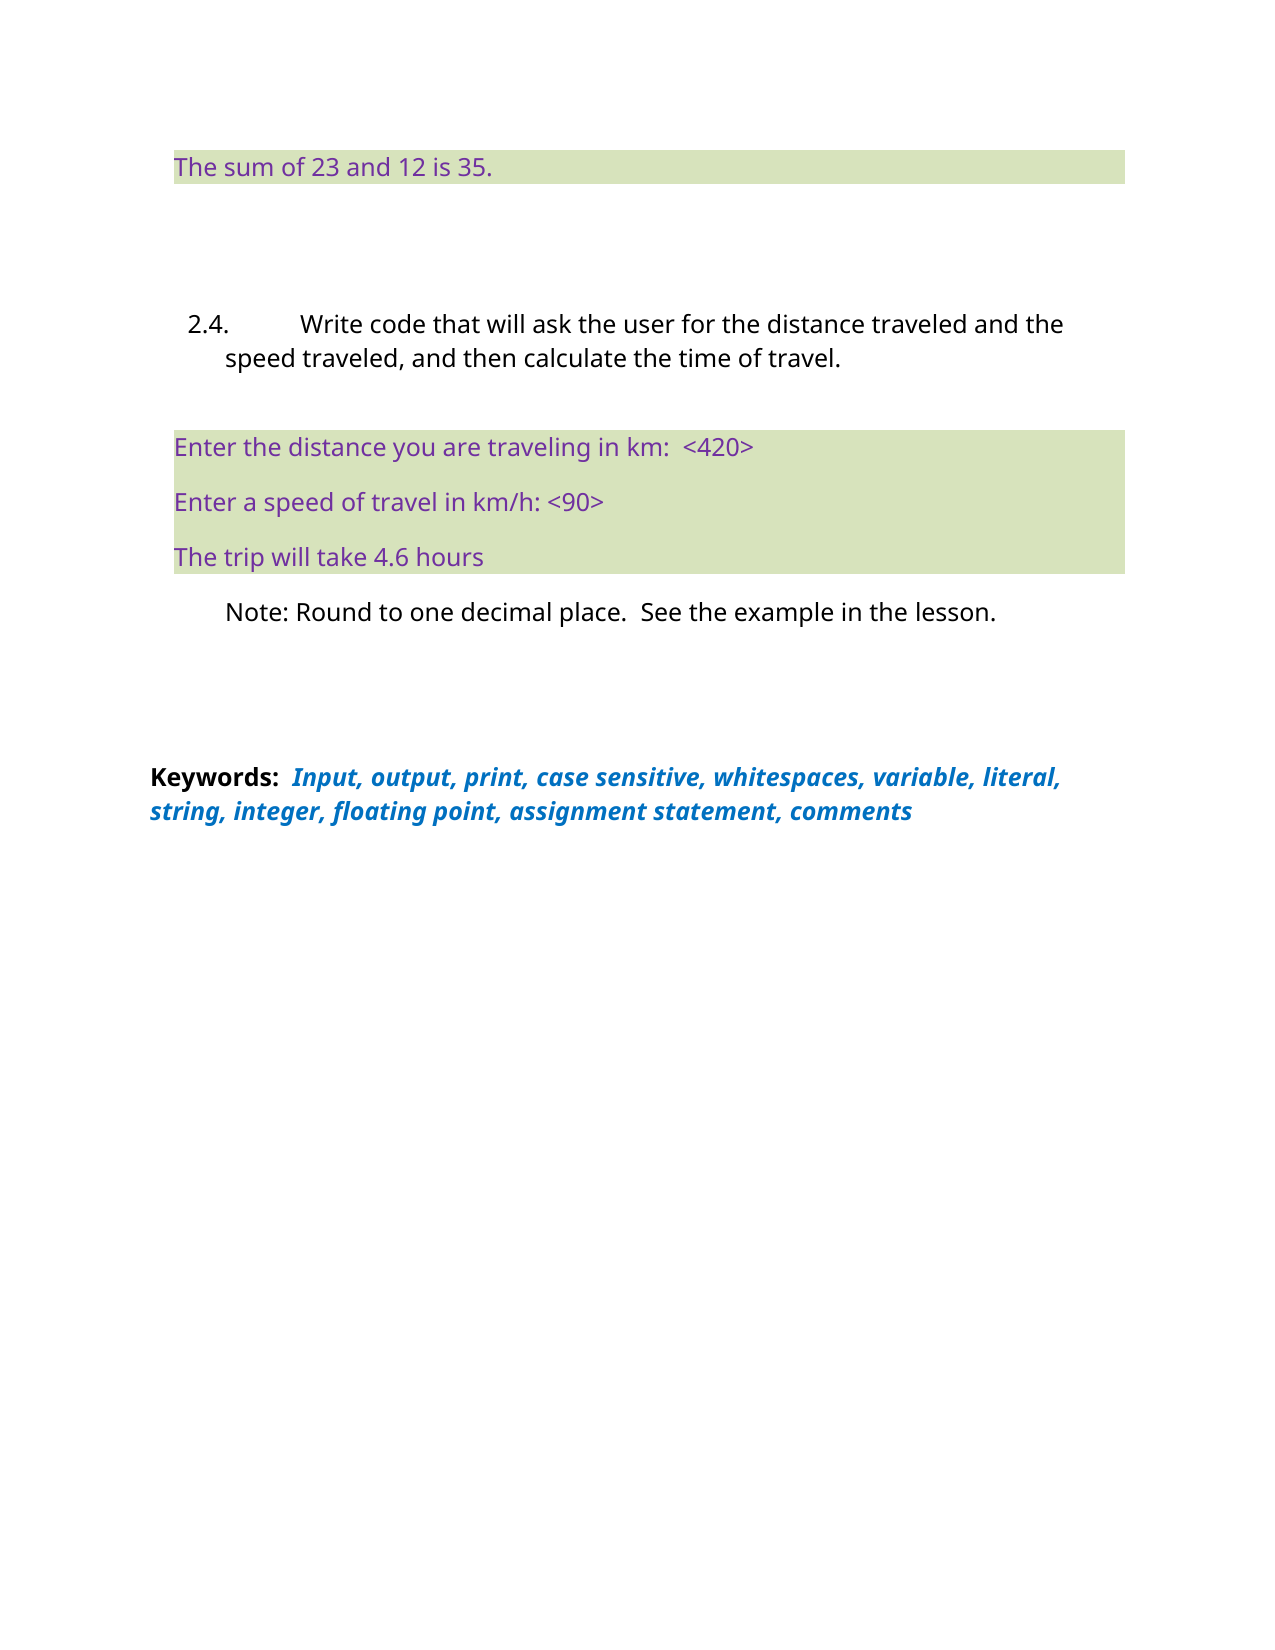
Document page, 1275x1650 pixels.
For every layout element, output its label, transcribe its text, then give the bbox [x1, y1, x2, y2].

text The trip will take 4.6 hours [174, 540, 1125, 574]
text Enter a speed of travel in km/h: <90> [174, 485, 1125, 519]
text Keywords: Input, output, print, case sensitive, whitespaces, variable, literal, string, integer, floating point, assignment statement, comments [150, 759, 1125, 828]
text The sum of 23 and 12 is 35. [174, 150, 1125, 184]
text Enter the distance you are traveling in km: <420> [174, 430, 1125, 464]
list Write code that will ask the user for the distance traveled and the speed traveled, and then calculate the time of travel. [187, 307, 1125, 375]
text Note: Round to one decimal place. See the example in the lesson. [225, 595, 1125, 629]
